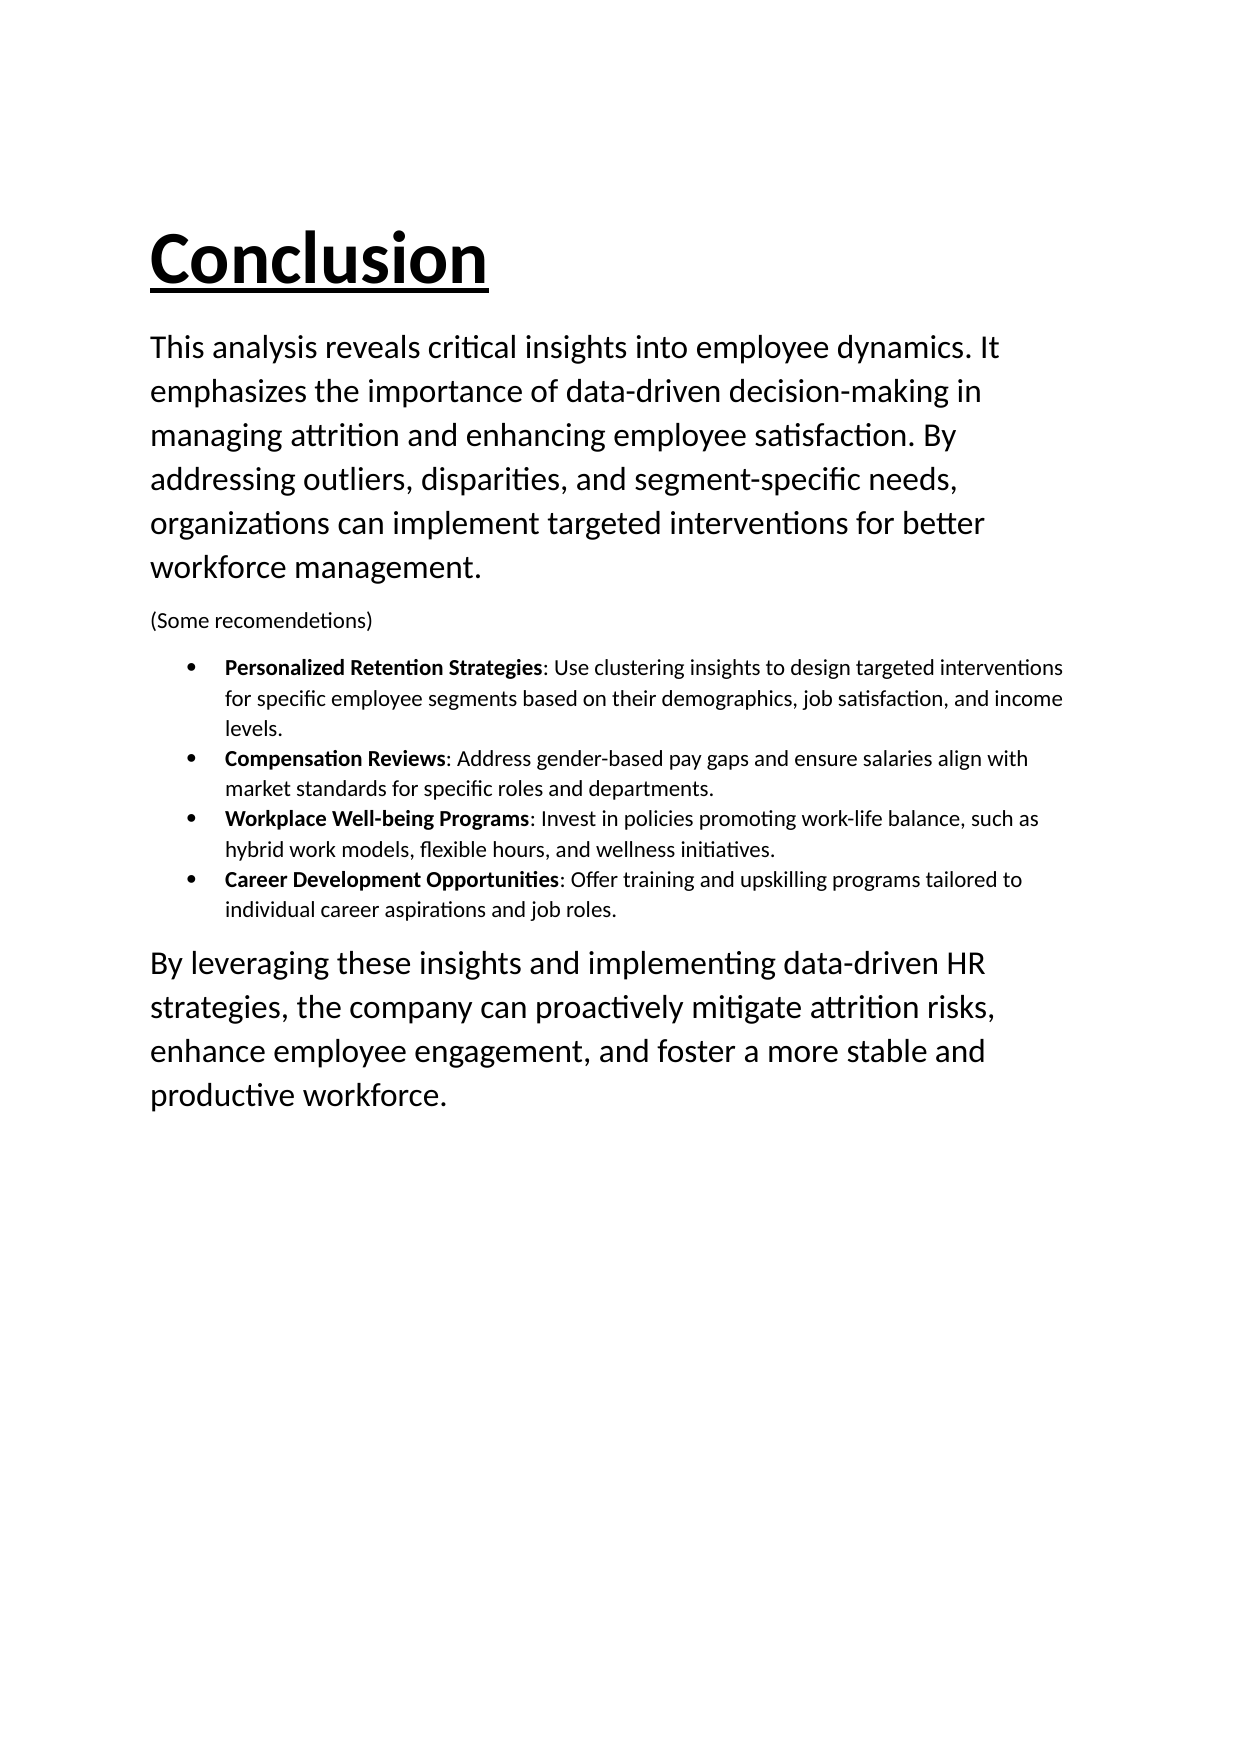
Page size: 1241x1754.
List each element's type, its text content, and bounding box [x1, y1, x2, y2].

list Personalized Retention Strategies: Use clustering insights to design targeted interventions for specific employee segments based on their demographics, job satisfaction, and income levels. [187, 653, 1090, 742]
text This analysis reveals critical insights into employee dynamics. It emphasizes the importance of data-driven decision-making in managing attrition and enhancing employee satisfaction. By addressing outliers, disparities, and segment-specific needs, organizations can implement targeted interventions for better workforce management. [150, 326, 1090, 587]
list Compensation Reviews: Address gender-based pay gaps and ensure salaries align with market standards for specific roles and departments. [187, 744, 1090, 802]
list Workplace Well-being Programs: Invest in policies promoting work-life balance, such as hybrid work models, flexible hours, and wellness initiatives. [187, 804, 1090, 863]
text (Some recomendetions) [150, 607, 1090, 634]
text By leveraging these insights and implementing data-driven HR strategies, the company can proactively mitigate attrition risks, enhance employee engagement, and foster a more stable and productive workforce. [150, 942, 1090, 1114]
list Career Development Opportunities: Offer training and upskilling programs tailored to individual career aspirations and job roles. [187, 865, 1090, 923]
text Conclusion [150, 211, 1090, 302]
